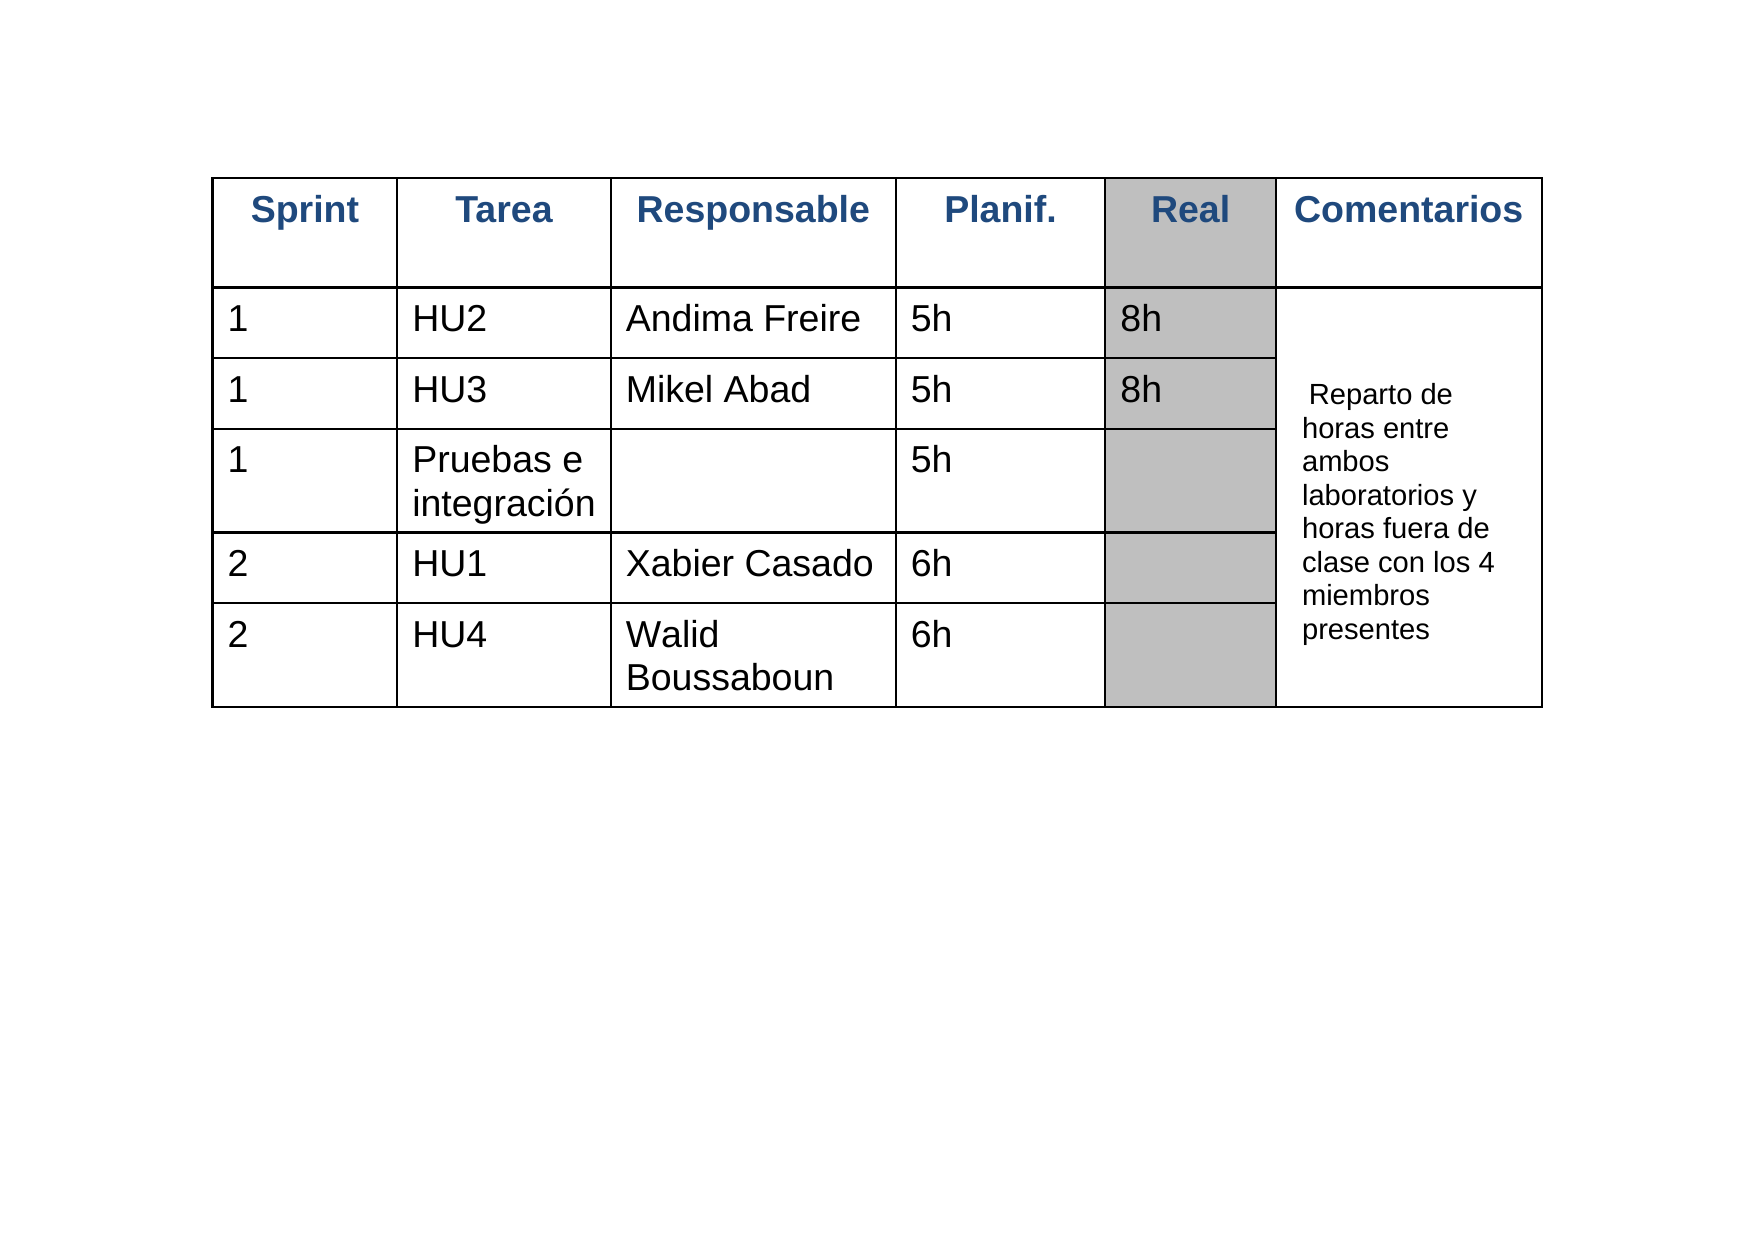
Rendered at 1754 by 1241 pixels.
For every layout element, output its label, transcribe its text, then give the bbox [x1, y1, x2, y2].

table_cell 8h [1106, 359, 1275, 428]
table_cell 1 [214, 430, 396, 531]
table_cell 2 [214, 534, 396, 602]
table_cell Mikel Abad [612, 359, 895, 428]
table_cell 1 [214, 359, 396, 428]
table_cell HU4 [398, 604, 610, 706]
table_cell 2 [214, 604, 396, 706]
table_cell 1 [214, 289, 396, 357]
table_cell [1106, 534, 1275, 602]
table_header Comentarios [1277, 179, 1541, 286]
table_cell 6h [897, 604, 1104, 706]
table_cell [1106, 430, 1275, 531]
table_header Planif. [897, 179, 1104, 286]
table_cell [612, 430, 895, 531]
table_cell 8h [1106, 289, 1275, 357]
table_header Real [1106, 179, 1275, 286]
table_header Sprint [214, 179, 396, 286]
table_cell HU2 [398, 289, 610, 357]
table_cell [1106, 604, 1275, 706]
table_cell HU3 [398, 359, 610, 428]
table_cell Walid Boussaboun [612, 604, 895, 706]
table_cell Xabier Casado [612, 534, 895, 602]
table_cell HU1 [398, 534, 610, 602]
table_header Tarea [398, 179, 610, 286]
table_cell 5h [897, 289, 1104, 357]
table_header Responsable [612, 179, 895, 286]
table_cell 6h [897, 534, 1104, 602]
table_cell [1277, 289, 1541, 706]
table_cell 5h [897, 359, 1104, 428]
table_cell Andima Freire [612, 289, 895, 357]
table_cell Pruebas e integración [398, 430, 610, 531]
table_cell 5h [897, 430, 1104, 531]
